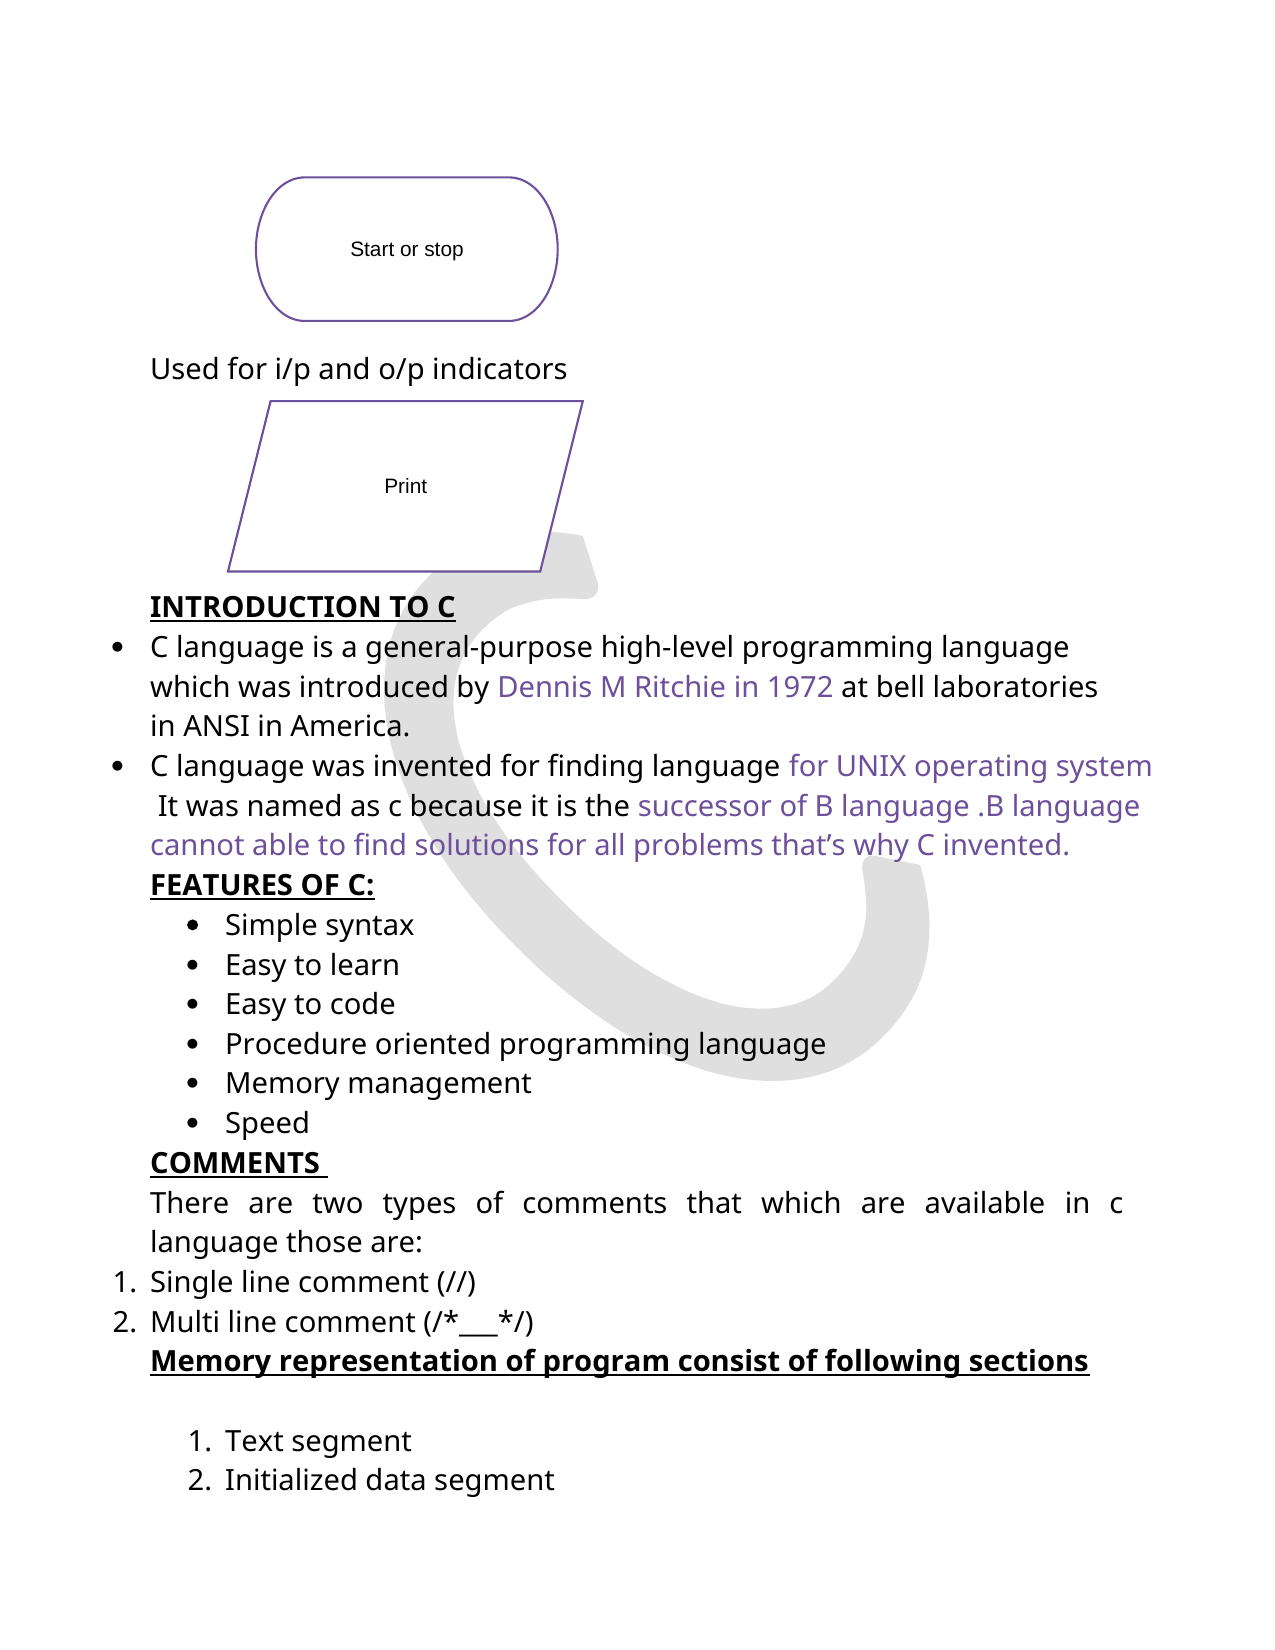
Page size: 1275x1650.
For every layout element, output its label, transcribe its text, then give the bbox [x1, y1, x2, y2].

list Simple syntax [187, 904, 1185, 944]
list Easy to learn [187, 944, 1125, 983]
text COMMENTS [150, 1142, 1125, 1182]
text INTRODUCTION TO C [150, 587, 1125, 626]
list It was named as c because it is the successor of B language .B language cannot able to find solutions for all problems that’s why C invented. [150, 785, 1185, 864]
list Speed [187, 1102, 1125, 1142]
list Single line comment (//) [112, 1261, 1125, 1301]
text There are two types of comments that which are available in c language those are: [150, 1182, 1125, 1261]
list C language was invented for finding language for UNIX operating system [112, 745, 1185, 785]
list Procedure oriented programming language [187, 1023, 1125, 1063]
list Memory management [187, 1063, 1185, 1102]
list Easy to code [187, 983, 1185, 1023]
text FEATURES OF C: [150, 864, 1185, 904]
list Initialized data segment [187, 1460, 1125, 1499]
list C language is a general-purpose high-level programming language which was introduced by Dennis M Ritchie in 1972 at bell laboratories in ANSI in America. [112, 626, 1125, 745]
list Multi line comment (/*___*/) [112, 1301, 1125, 1341]
list Memory representation of program consist of following sections [150, 1341, 1125, 1380]
list Text segment [187, 1420, 1125, 1460]
text Used for i/p and o/p indicators [150, 348, 1125, 388]
